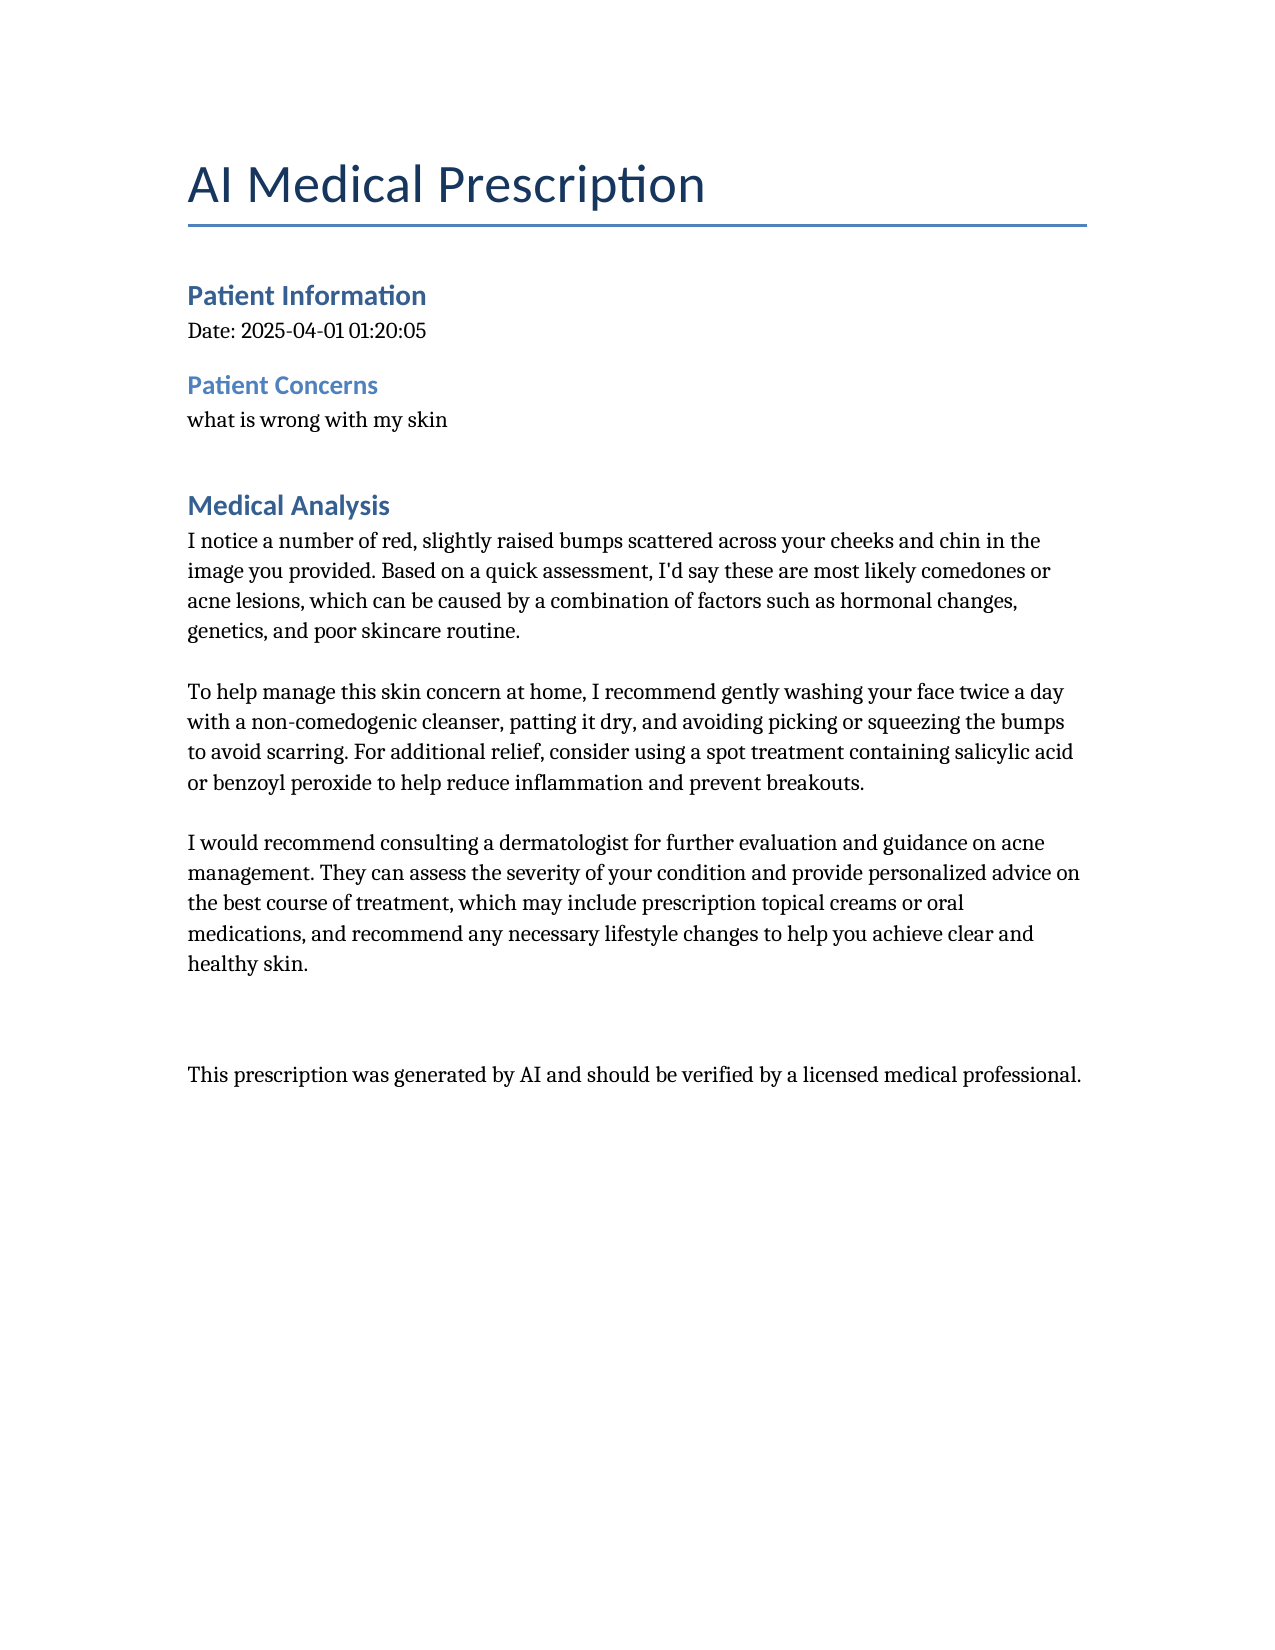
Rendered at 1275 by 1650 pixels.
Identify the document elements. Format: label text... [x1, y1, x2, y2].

subtitle Medical Analysis [187, 487, 1087, 522]
subtitle Patient Information [187, 277, 1087, 312]
text I notice a number of red, slightly raised bumps scattered across your cheeks and chin in the image you provided. Based on a quick assessment, I'd say these are most likely comedones or acne lesions, which can be caused by a combination of factors such as hormonal changes, genetics, and poor skincare routine. To help manage this skin concern at home, I recommend gently washing your face twice a day with a non-comedogenic cleanser, patting it dry, and avoiding picking or squeezing the bumps to avoid scarring. For additional relief, consider using a spot treatment containing salicylic acid or benzoyl peroxide to help reduce inflammation and prevent breakouts. I would recommend consulting a dermatologist for further evaluation and guidance on acne management. They can assess the severity of your condition and provide personalized advice on the best course of treatment, which may include prescription topical creams or oral medications, and recommend any necessary lifestyle changes to help you achieve clear and healthy skin. [187, 528, 1087, 977]
text what is wrong with my skin [187, 406, 1087, 433]
text Date: 2025-04-01 01:20:05 [187, 317, 1087, 344]
title AI Medical Prescription [187, 150, 1087, 227]
subtitle Patient Concerns [187, 368, 1087, 402]
text This prescription was generated by AI and should be verified by a licensed medical professional. [187, 1002, 1087, 1088]
